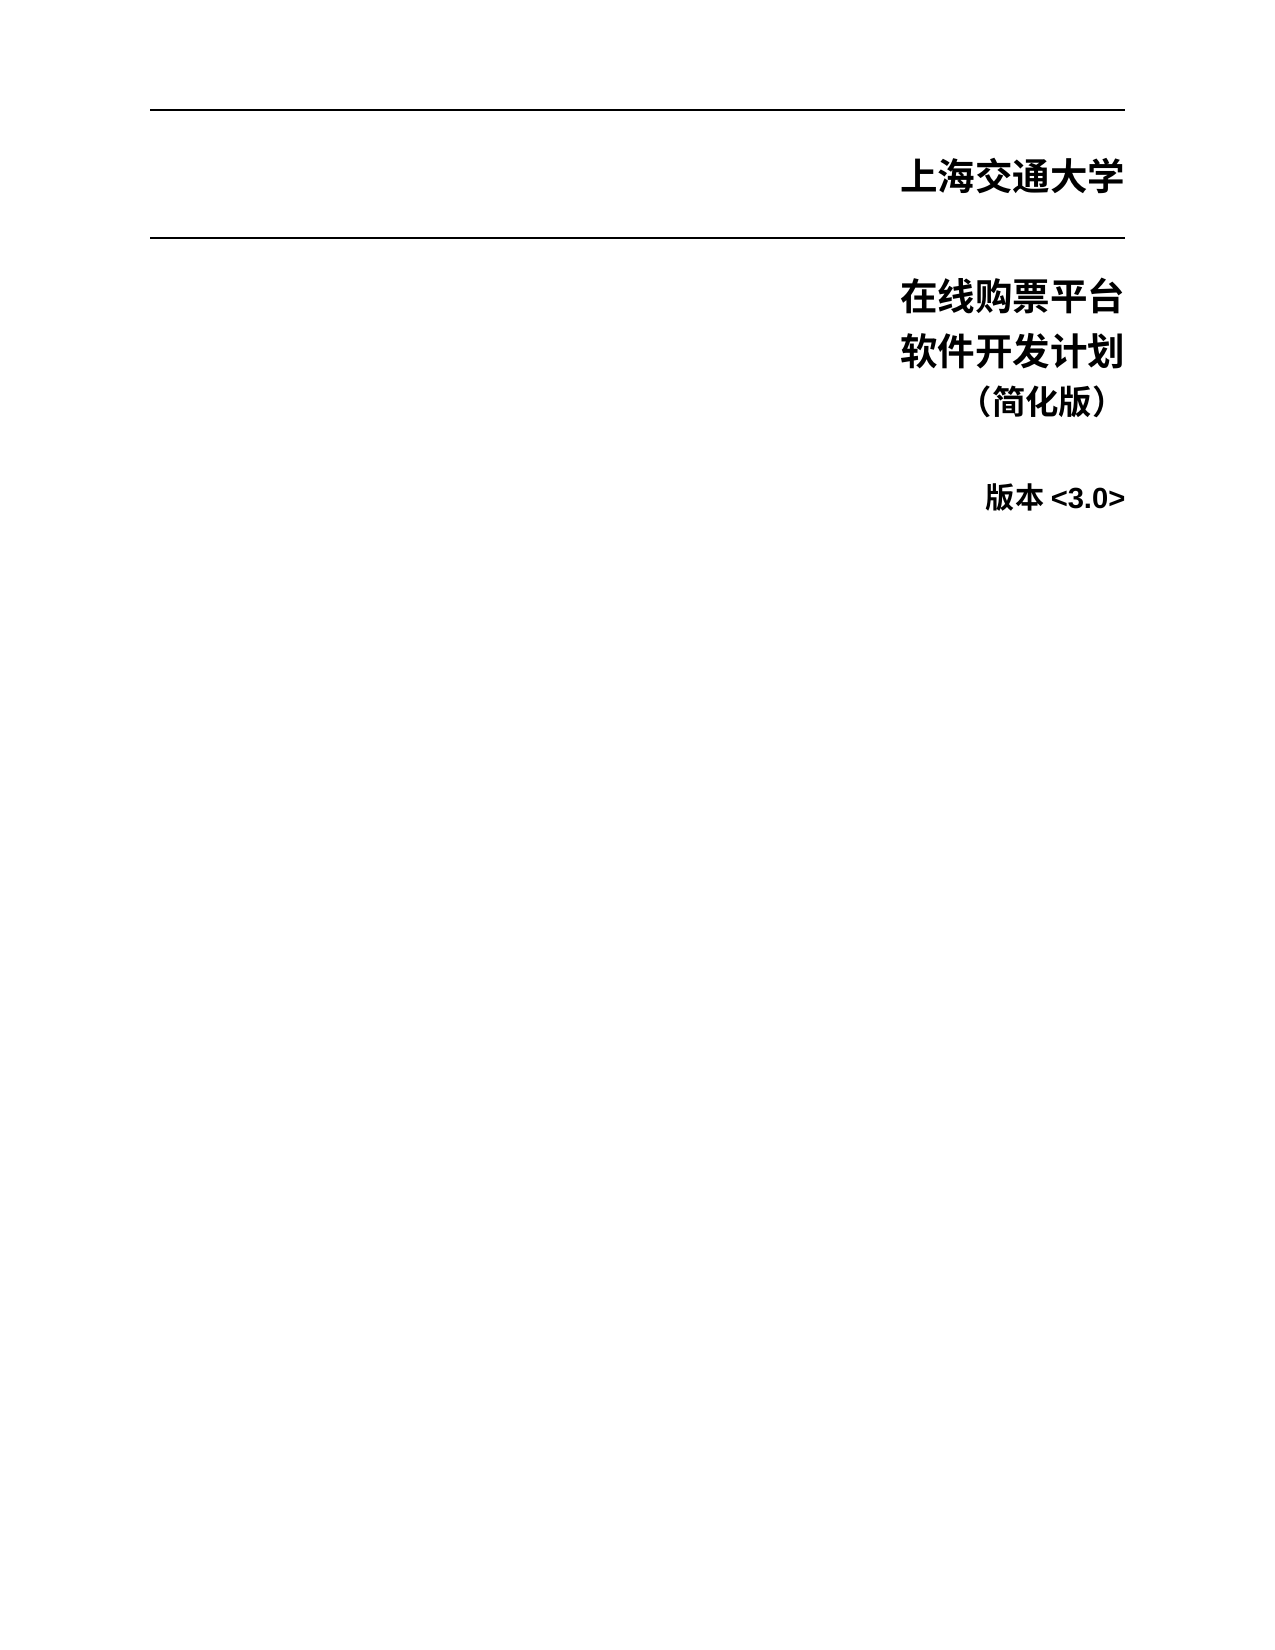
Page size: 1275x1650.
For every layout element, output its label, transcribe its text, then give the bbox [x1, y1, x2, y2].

title 版本 <3.0> [150, 475, 1125, 517]
title 软件项目计划 [150, 321, 1125, 376]
title 在线购票平台 [150, 267, 1125, 321]
text （简化版） [150, 376, 1125, 424]
